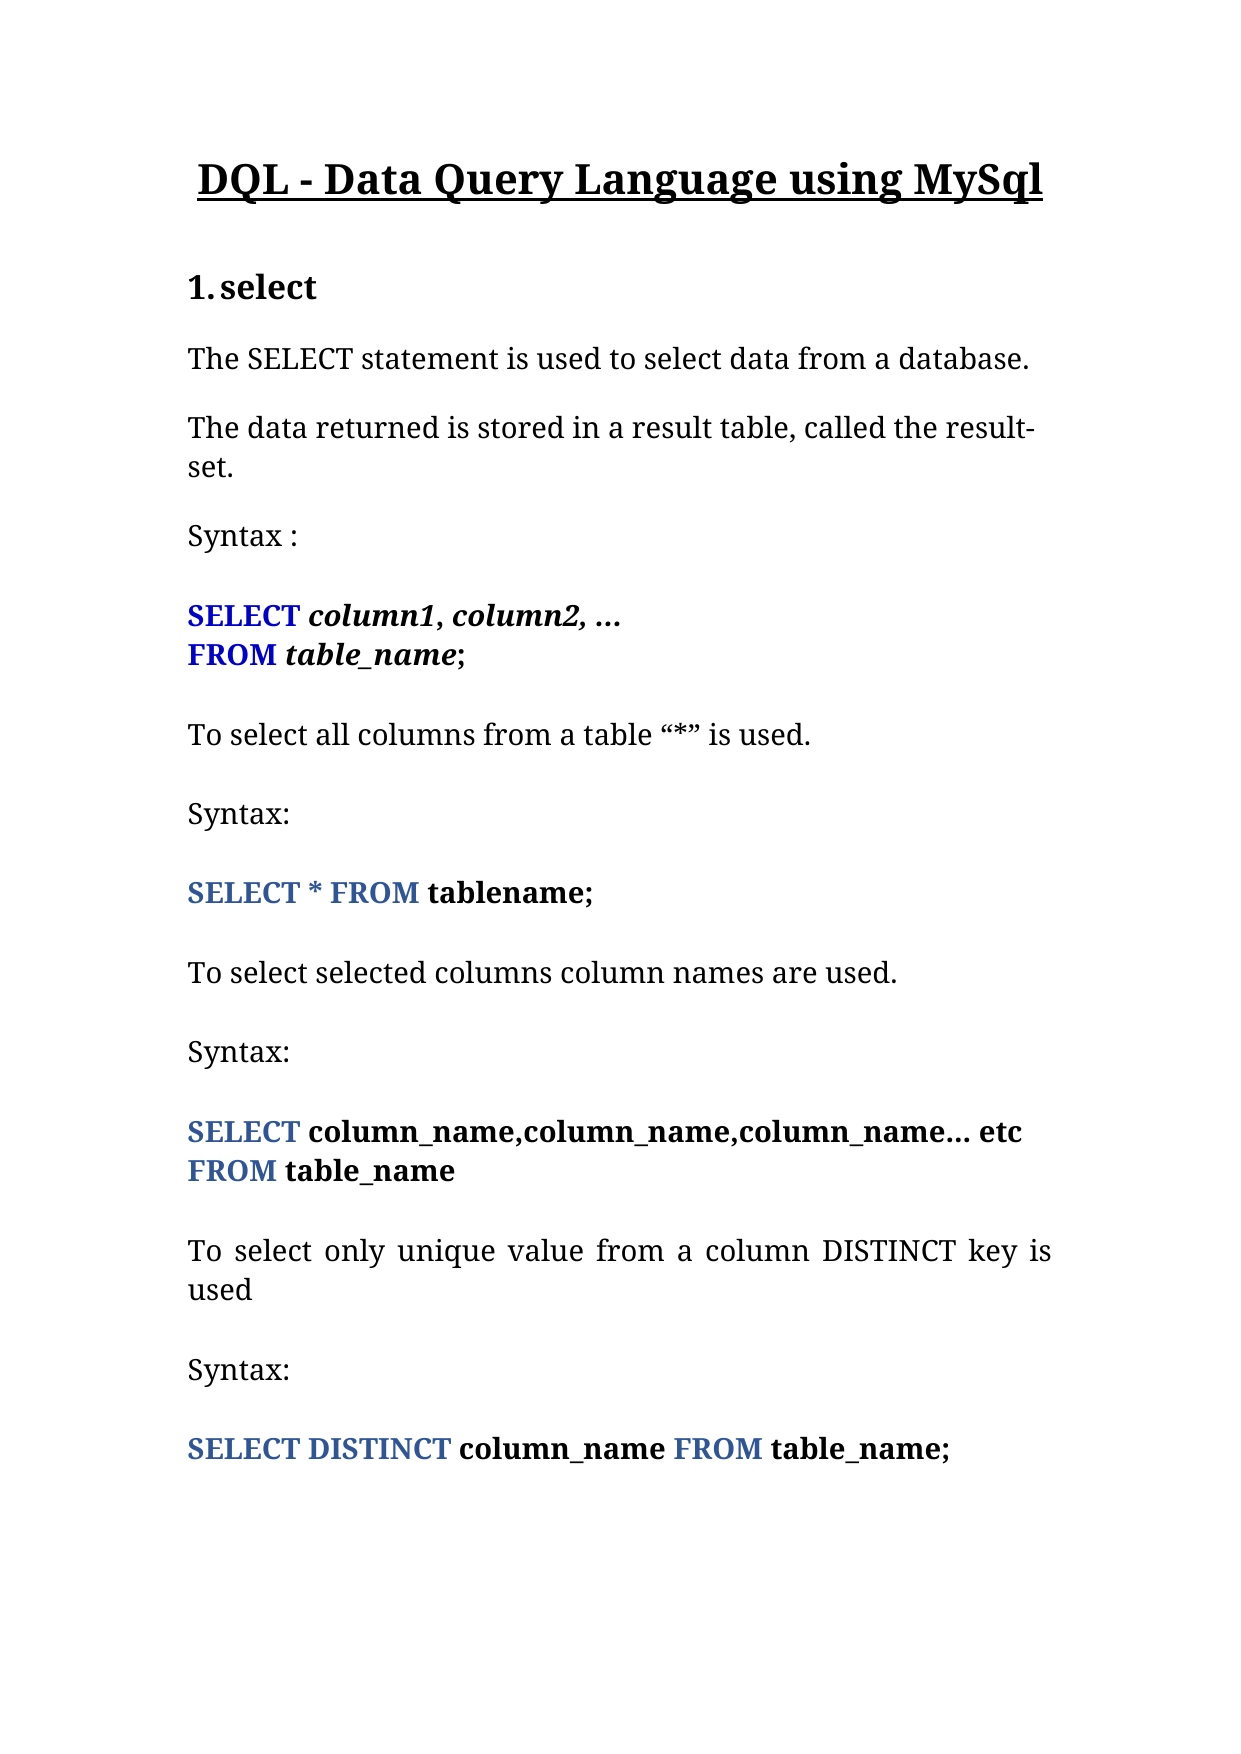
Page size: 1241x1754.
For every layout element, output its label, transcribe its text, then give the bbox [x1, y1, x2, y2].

text Syntax: [187, 1031, 1053, 1071]
text To select all columns from a table “*” is used. [187, 714, 1053, 754]
text Syntax: [187, 793, 1053, 833]
text Syntax : [187, 516, 1053, 555]
text To select selected columns column names are used. [187, 952, 1053, 992]
text Syntax: [187, 1349, 1053, 1389]
text The SELECT statement is used to select data from a database. [187, 338, 1053, 378]
text SELECT * FROM tablename; [187, 873, 1053, 912]
text SELECT column1, column2, ... FROM table_name; [187, 595, 1053, 674]
text To select only unique value from a column DISTINCT key is used [187, 1230, 1053, 1309]
text SELECT DISTINCT column_name FROM table_name; [187, 1428, 1053, 1468]
text SELECT column_name,column_name,column_name... etc [187, 1111, 1053, 1151]
text DQL - Data Query Language using MySql [187, 150, 1053, 207]
text The data returned is stored in a result table, called the result-set. [187, 407, 1053, 486]
list select [187, 263, 1053, 309]
text FROM table_name [187, 1151, 1053, 1190]
